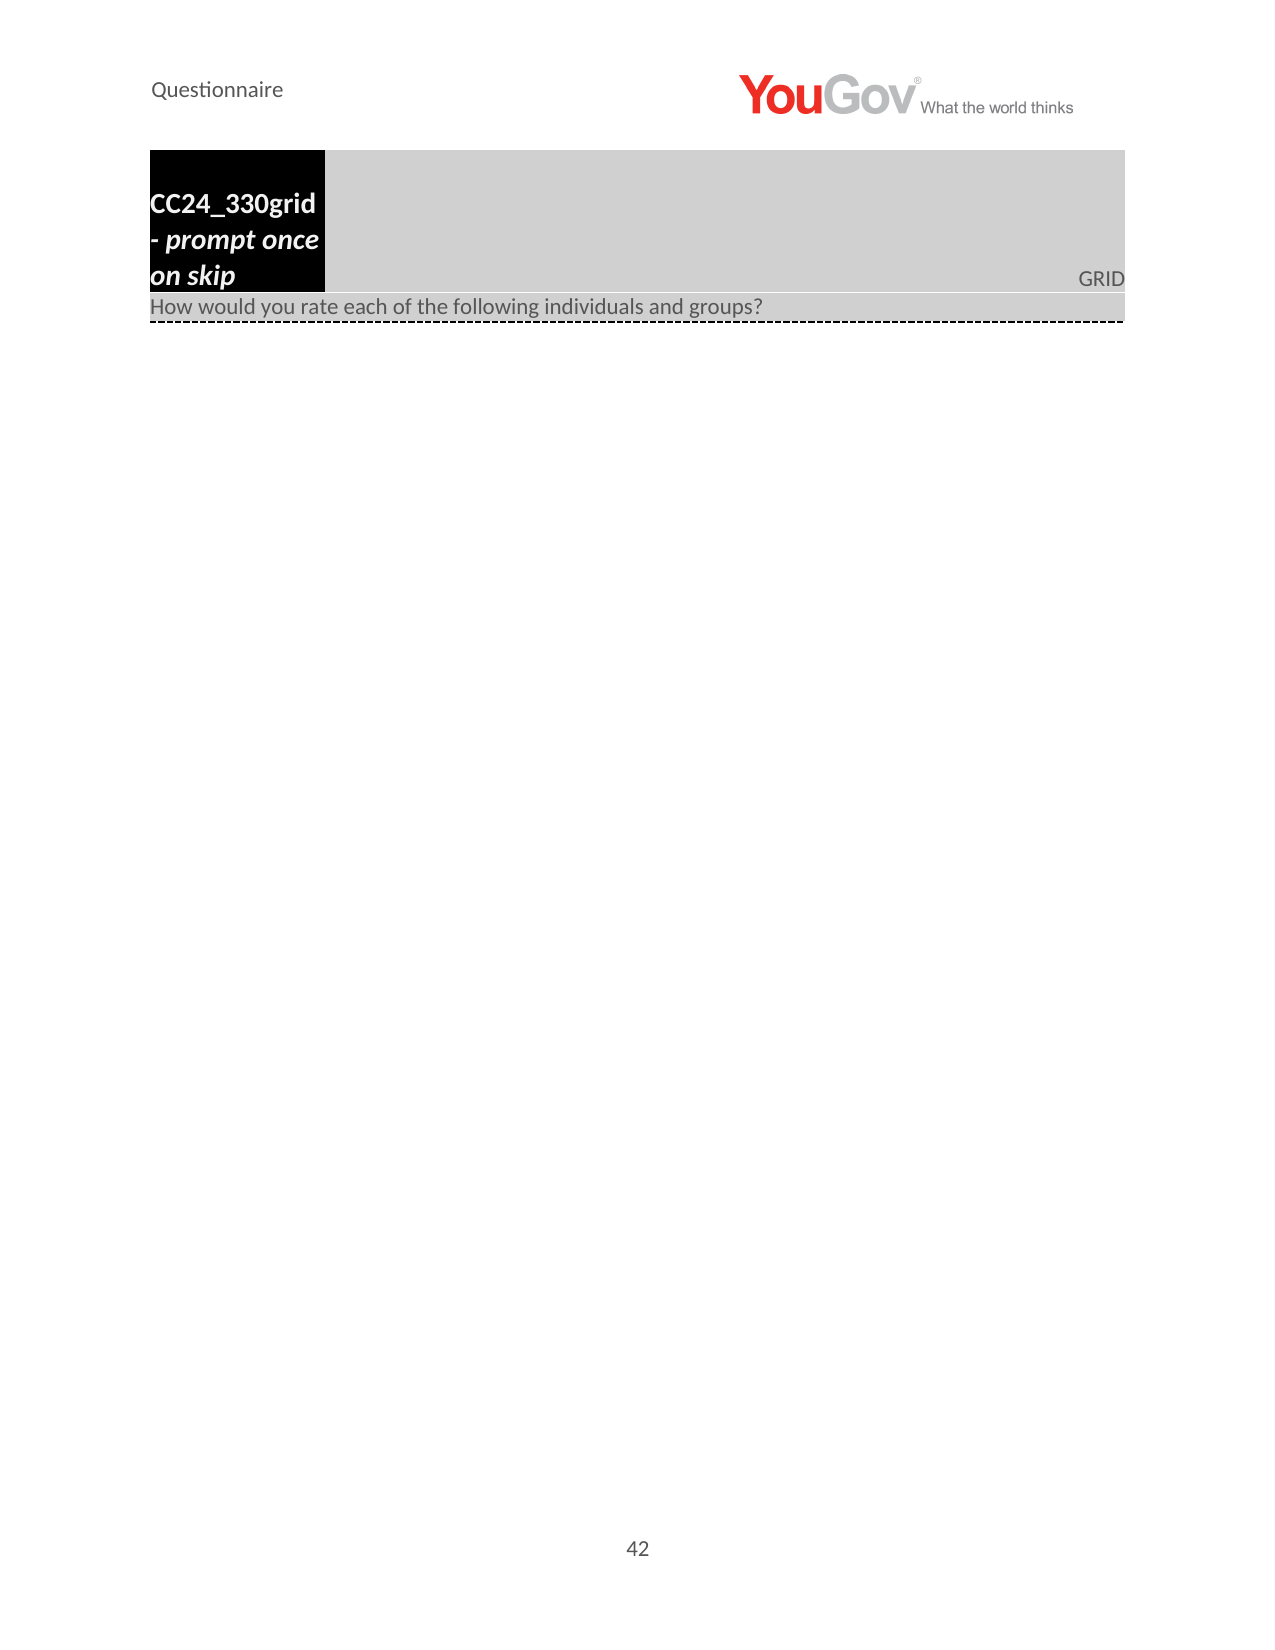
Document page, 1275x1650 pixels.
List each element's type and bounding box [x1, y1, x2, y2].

picture [739, 74, 1073, 114]
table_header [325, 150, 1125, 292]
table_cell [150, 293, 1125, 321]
